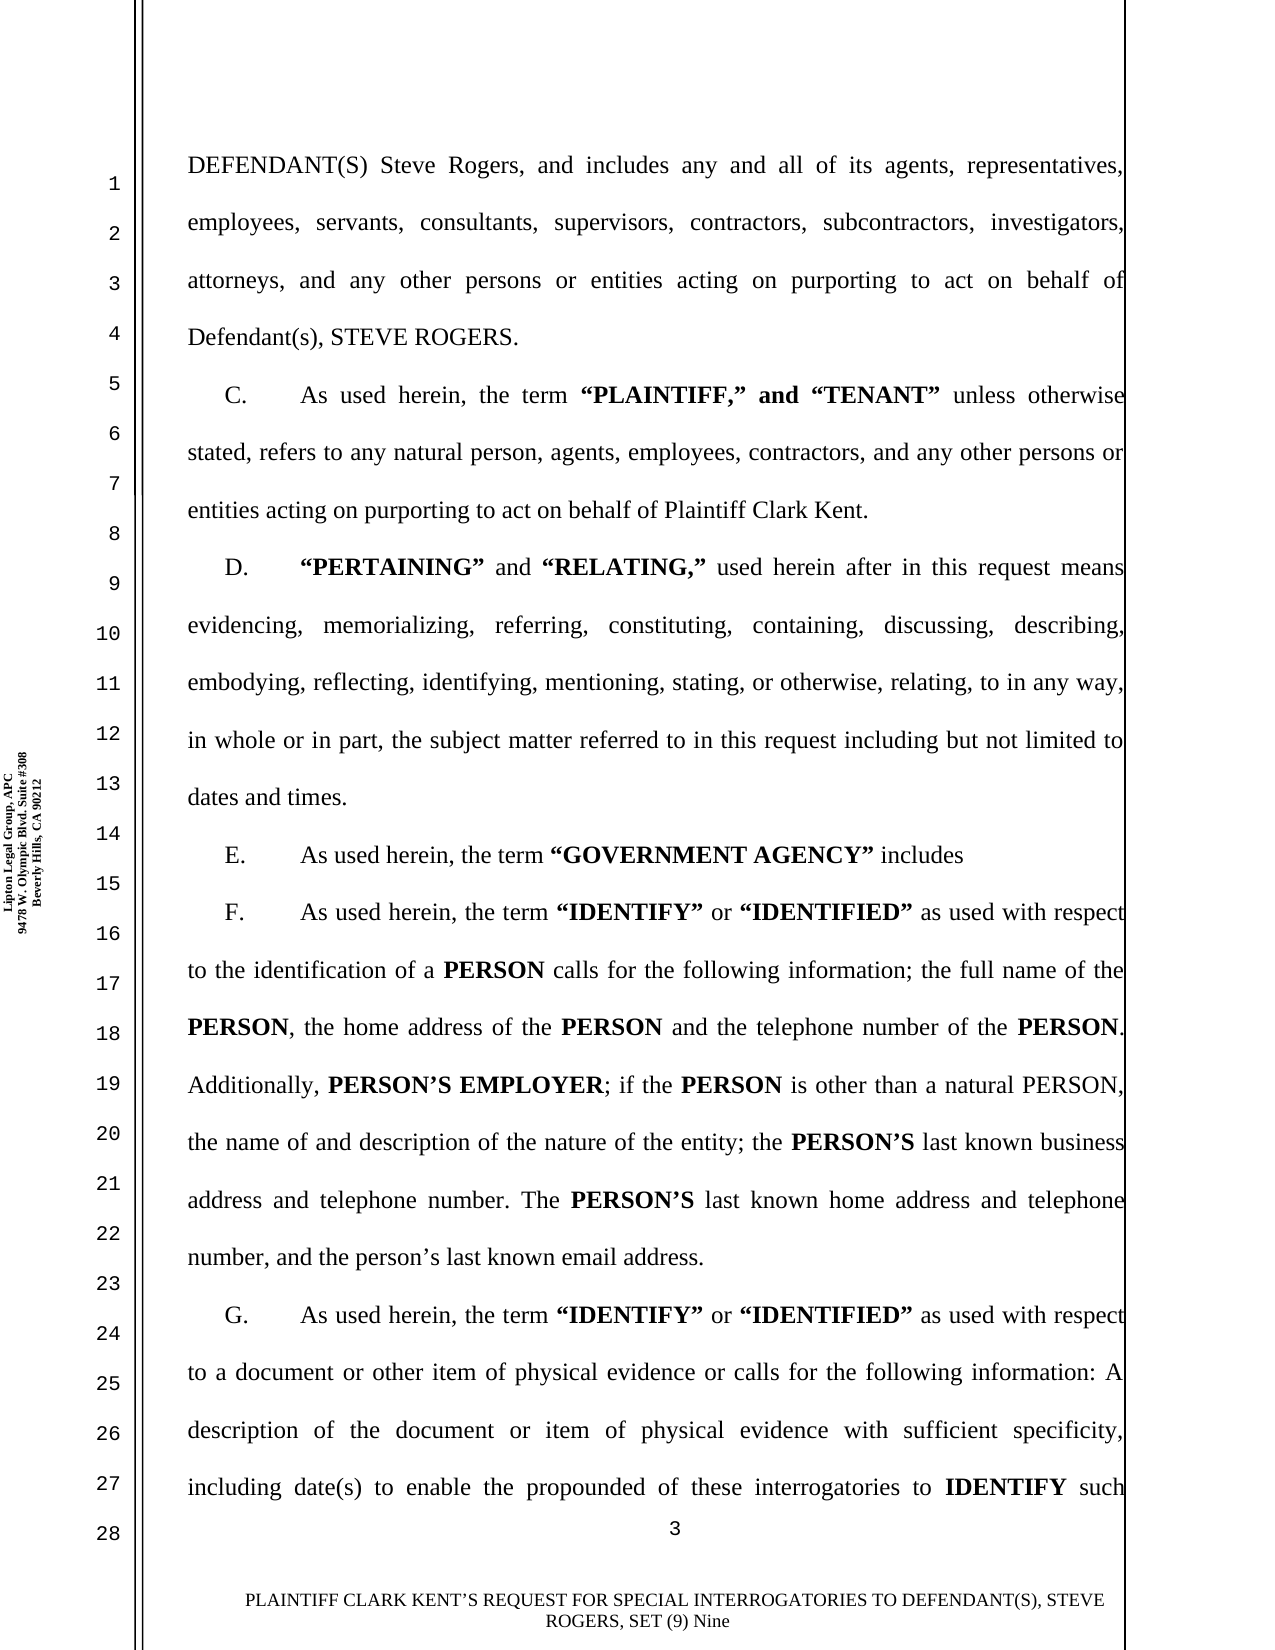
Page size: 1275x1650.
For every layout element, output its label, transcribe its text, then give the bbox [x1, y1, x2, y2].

list As used herein, the term “GOVERNMENT AGENCY” includes [187, 840, 1125, 869]
list As used herein, the term “IDENTIFY” or “IDENTIFIED” as used with respect to the identification of a PERSON calls for the following information; the full name of the PERSON, the home address of the PERSON and the telephone number of the PERSON. Additionally, PERSON’S EMPLOYER; if the PERSON is other than a natural PERSON, the name of and description of the nature of the entity; the PERSON’S last known business address and telephone number. The PERSON’S last known home address and telephone number, and the person’s last known email address. [187, 897, 1125, 1271]
list “PERTAINING” and “RELATING,” used herein after in this request means evidencing, memorializing, referring, constituting, containing, discussing, describing, embodying, reflecting, identifying, mentioning, stating, or otherwise, relating, to in any way, in whole or in part, the subject matter referred to in this request including but not limited to dates and times. [187, 552, 1125, 811]
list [187, 1300, 1125, 1501]
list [187, 150, 1125, 351]
list As used herein, the term “PLAINTIFF,” and “TENANT” unless otherwise stated, refers to any natural person, agents, employees, contractors, and any other persons or entities acting on purporting to act on behalf of Plaintiff Clark Kent. [187, 380, 1125, 524]
